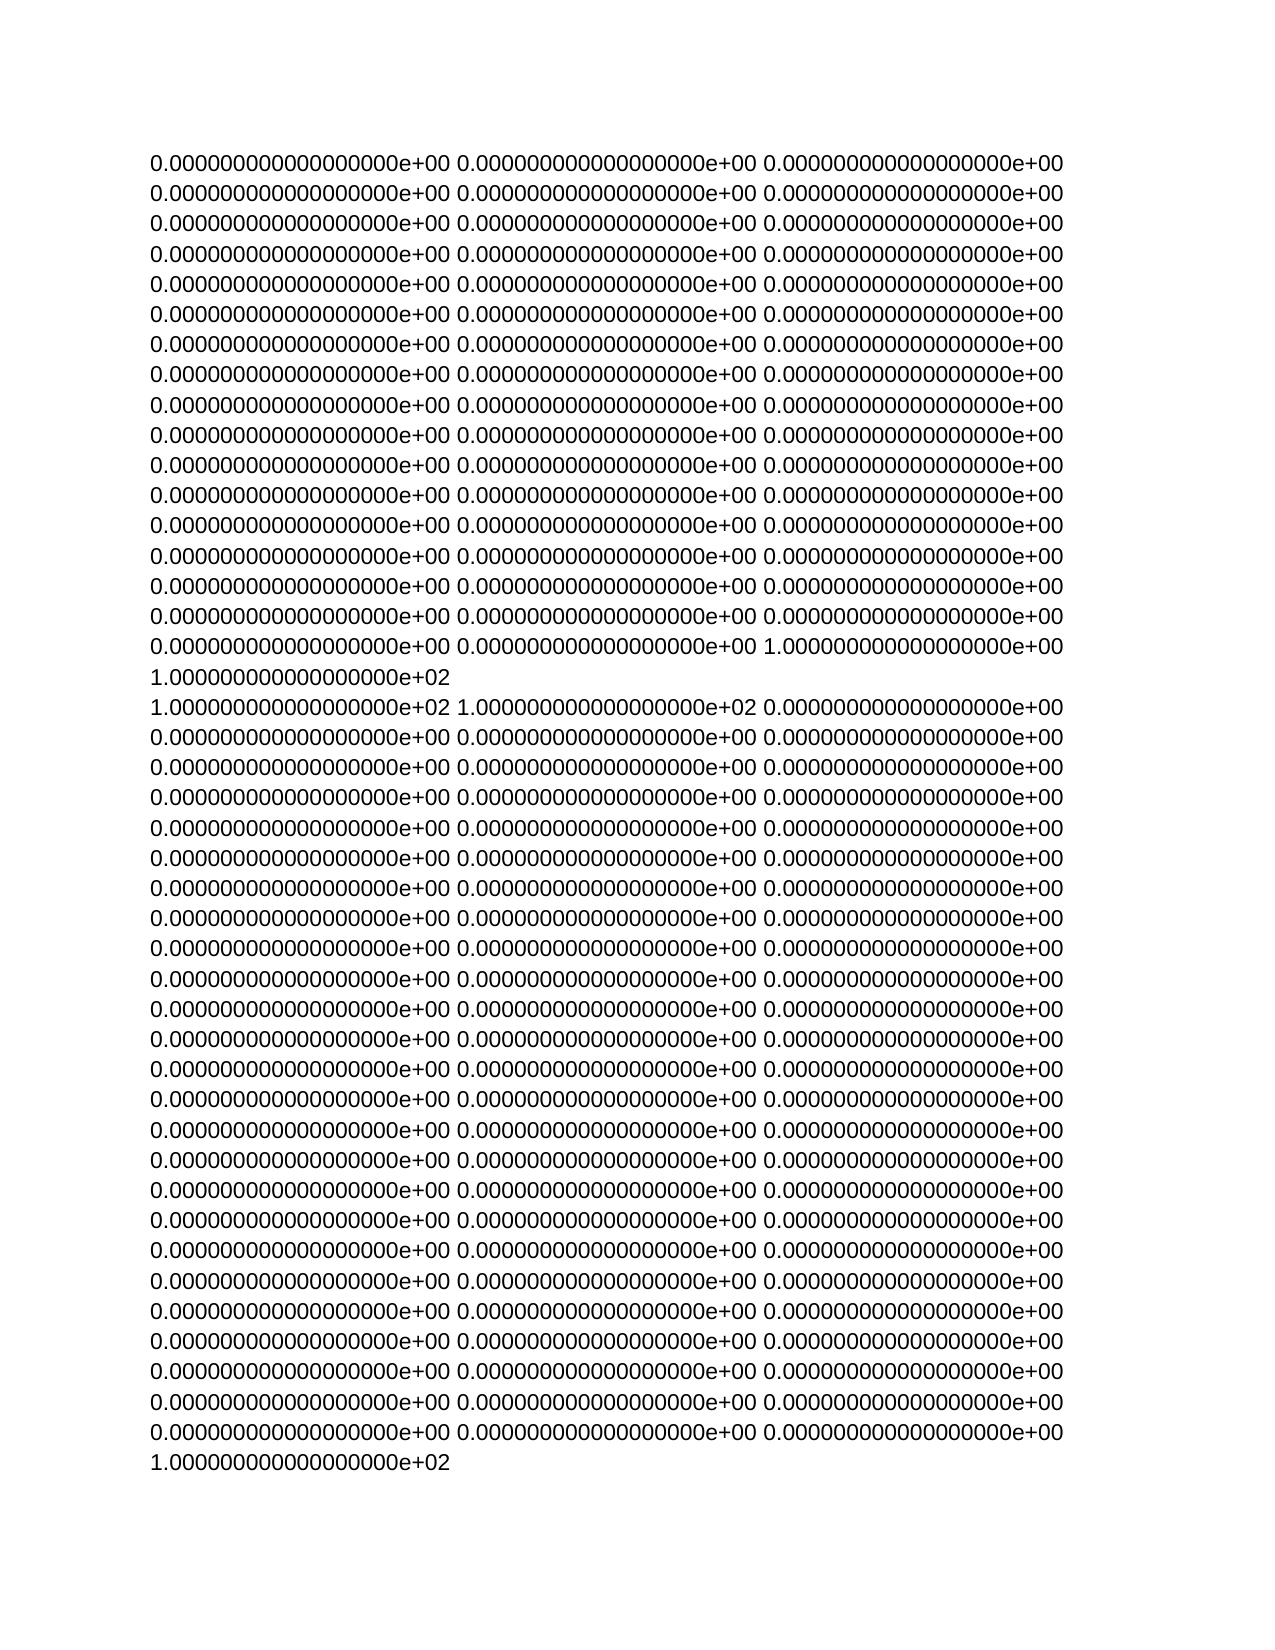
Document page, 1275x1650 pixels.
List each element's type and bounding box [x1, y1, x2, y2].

text [150, 694, 1125, 1475]
text [150, 150, 1125, 690]
